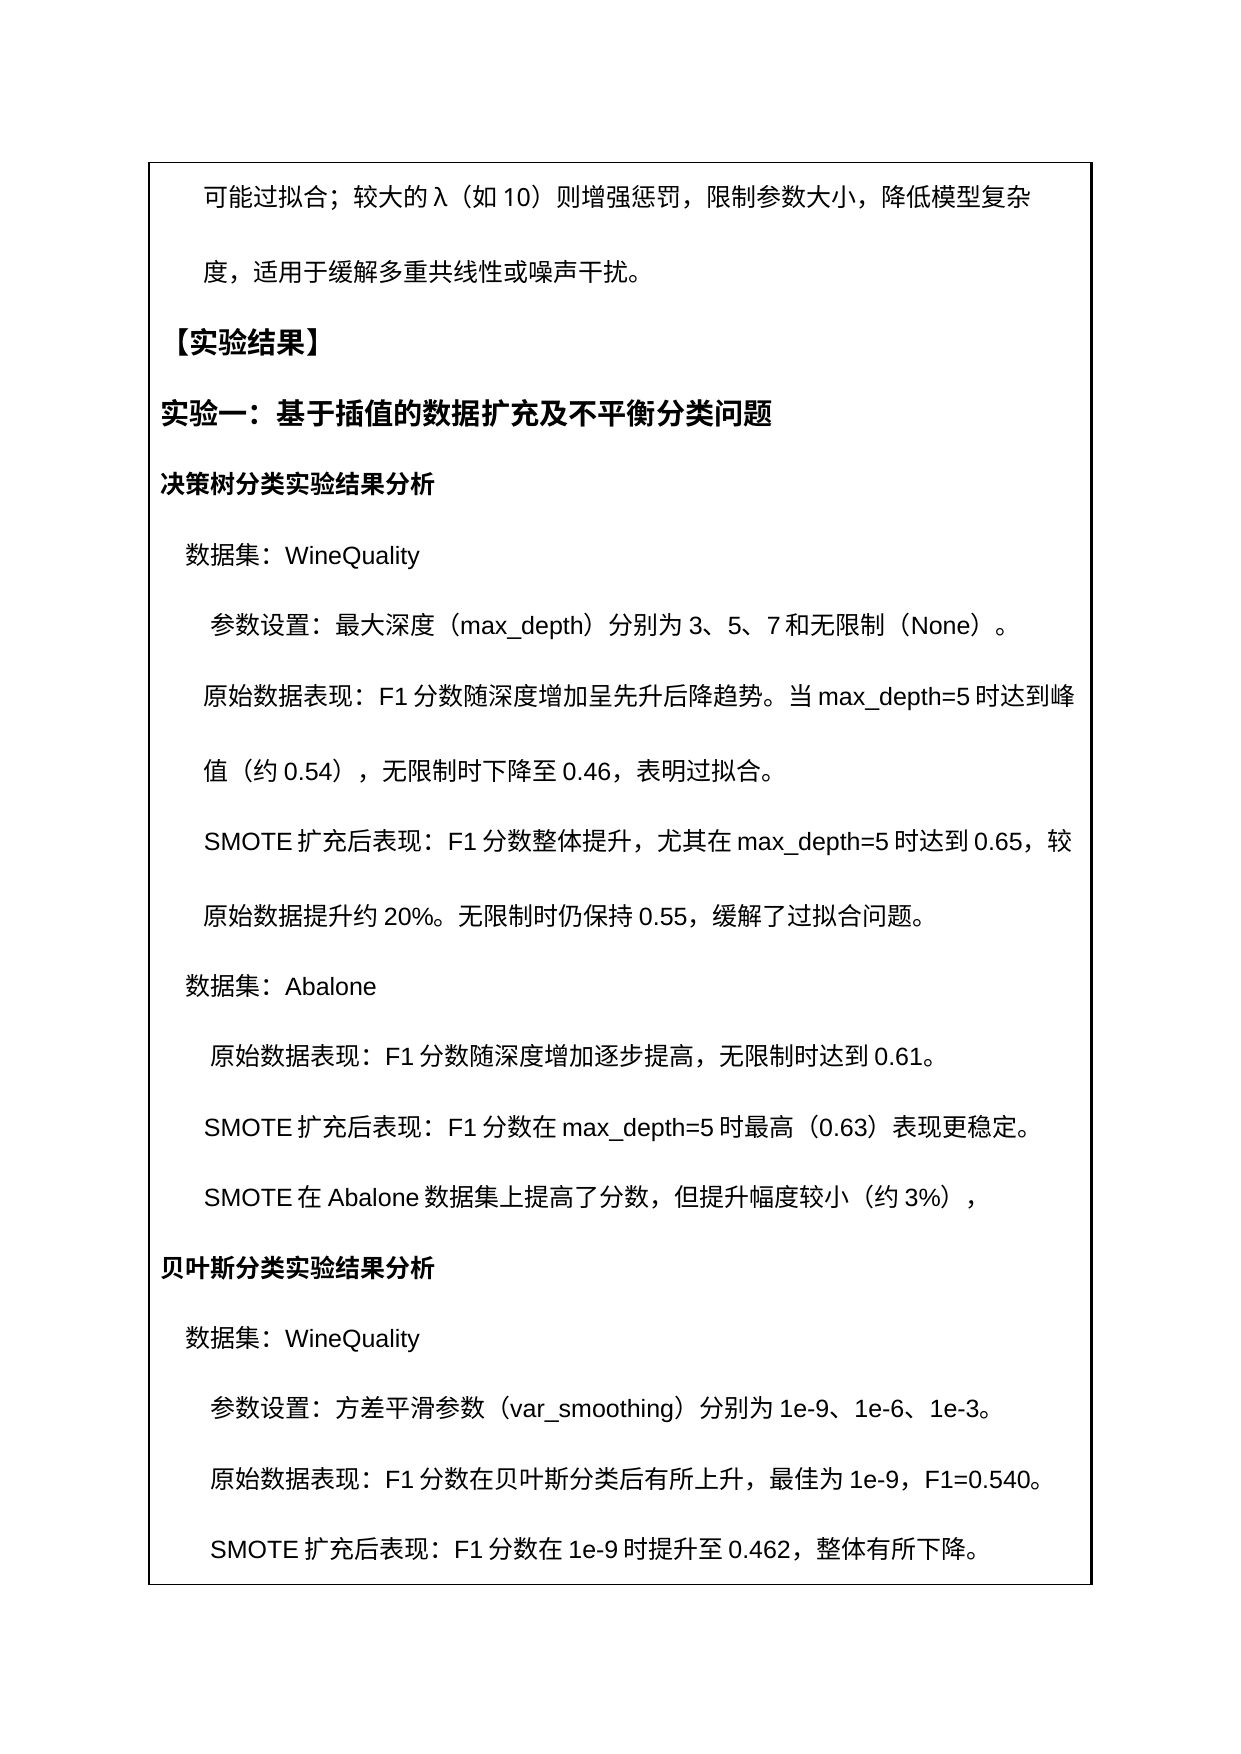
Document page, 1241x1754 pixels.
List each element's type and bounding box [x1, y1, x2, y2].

table_cell [150, 163, 1090, 1584]
